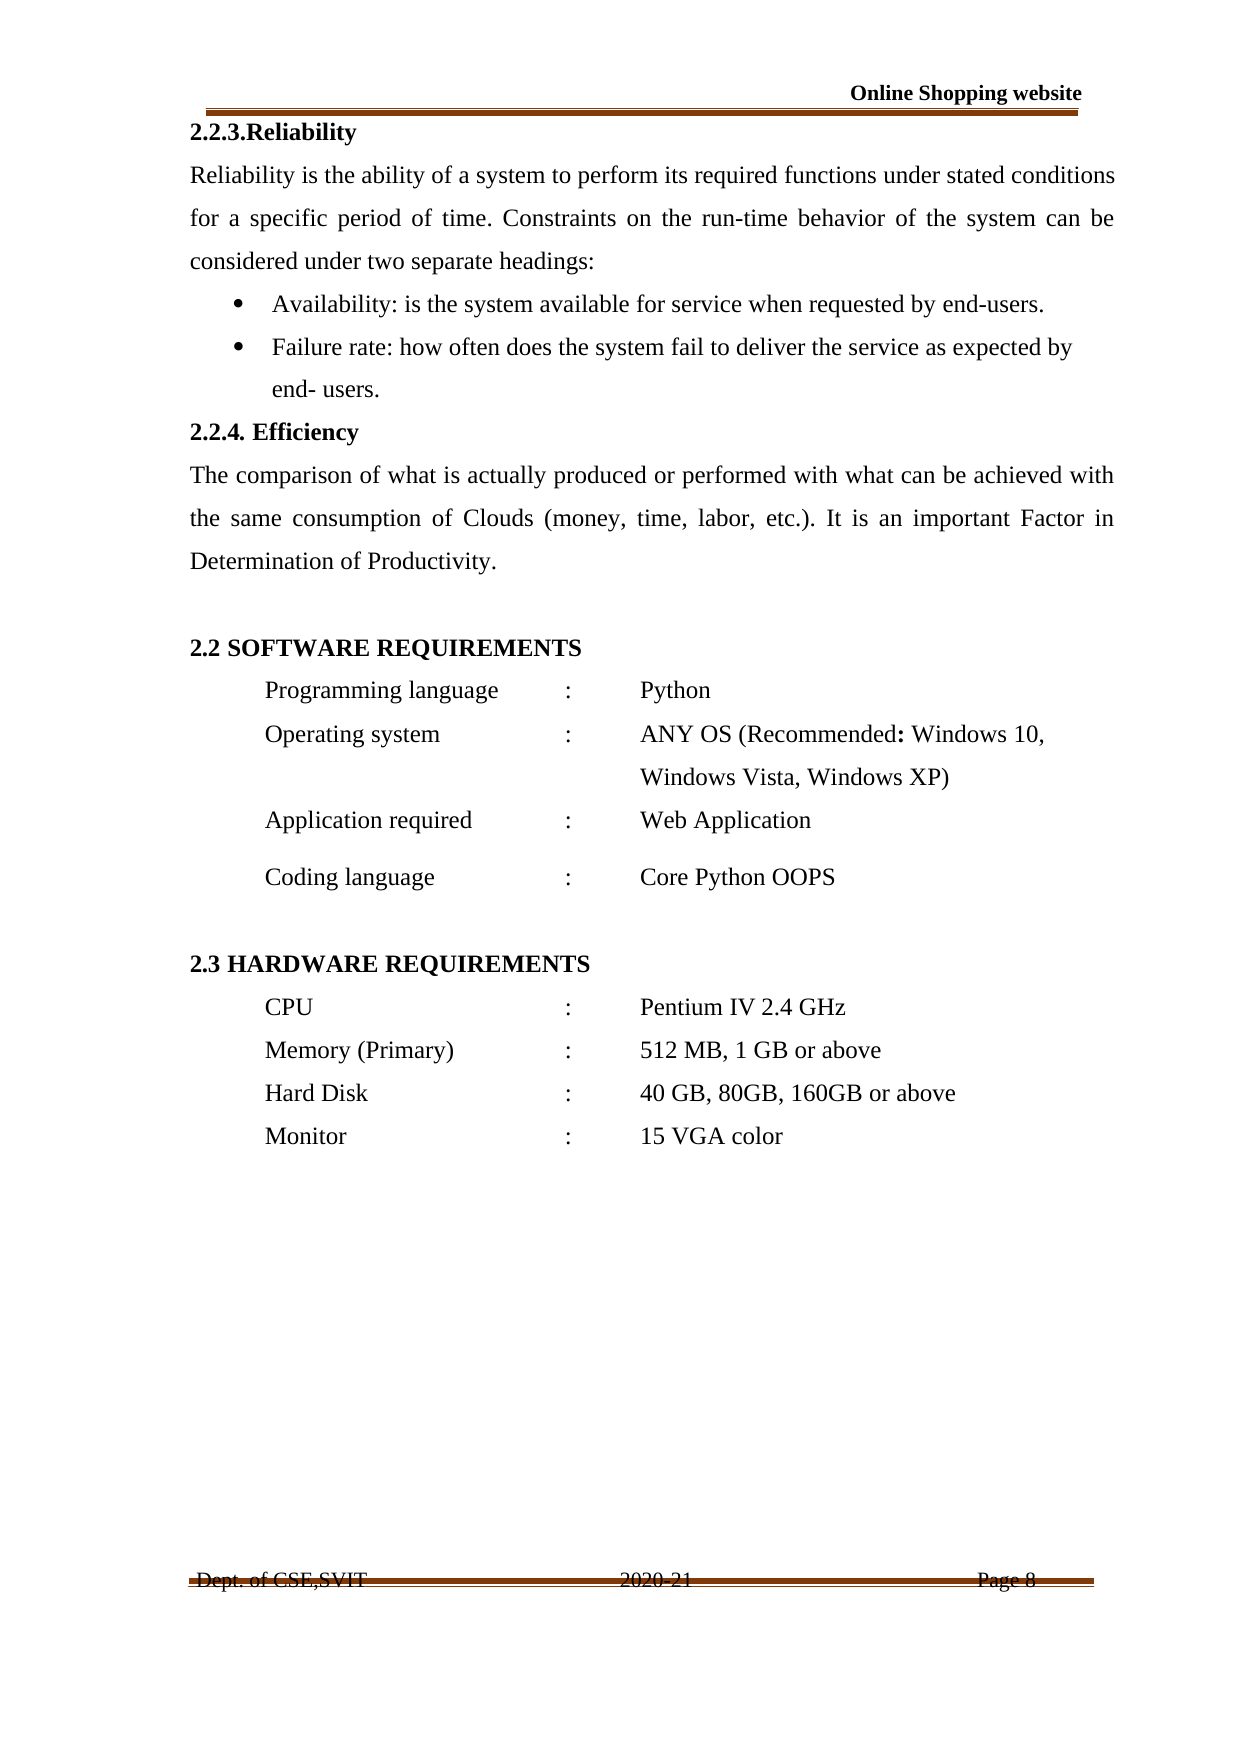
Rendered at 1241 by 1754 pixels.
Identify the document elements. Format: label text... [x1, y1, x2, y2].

list HARDWARE REQUIREMENTS [189, 949, 1130, 977]
text Reliability is the ability of a system to perform its required functions under stated conditions for a specific period of time. Constraints on the run-time behavior of the system can be considered under two separate headings: [189, 160, 1116, 275]
text Hard Disk : 40 GB, 80GB, 160GB or above [264, 1078, 1130, 1107]
text Coding language : Core Python OOPS [264, 862, 1043, 891]
list SOFTWARE REQUIREMENTS [189, 633, 1130, 661]
text Windows Vista, Windows XP) Application required : Web Application [264, 762, 1043, 834]
text The comparison of what is actually produced or performed with what can be achieved with the same consumption of Clouds (money, time, labor, etc.). It is an important Factor in Determination of Productivity. [189, 460, 1116, 575]
text Operating system : ANY OS (Recommended: Windows 10, [264, 719, 1130, 748]
text Programming language : Python [264, 676, 1130, 704]
text Monitor : 15 VGA color [264, 1121, 1130, 1150]
text 2.2.3.Reliability [189, 111, 1130, 145]
text 2.2.4. Efficiency [189, 417, 1130, 446]
list Availability: is the system available for service when requested by end-users. [234, 289, 1130, 318]
text CPU : Pentium IV 2.4 GHz Memory (Primary) : 512 MB, 1 GB or above [264, 992, 926, 1064]
list Failure rate: how often does the system fail to deliver the service as expected by end- users. [234, 332, 1116, 403]
